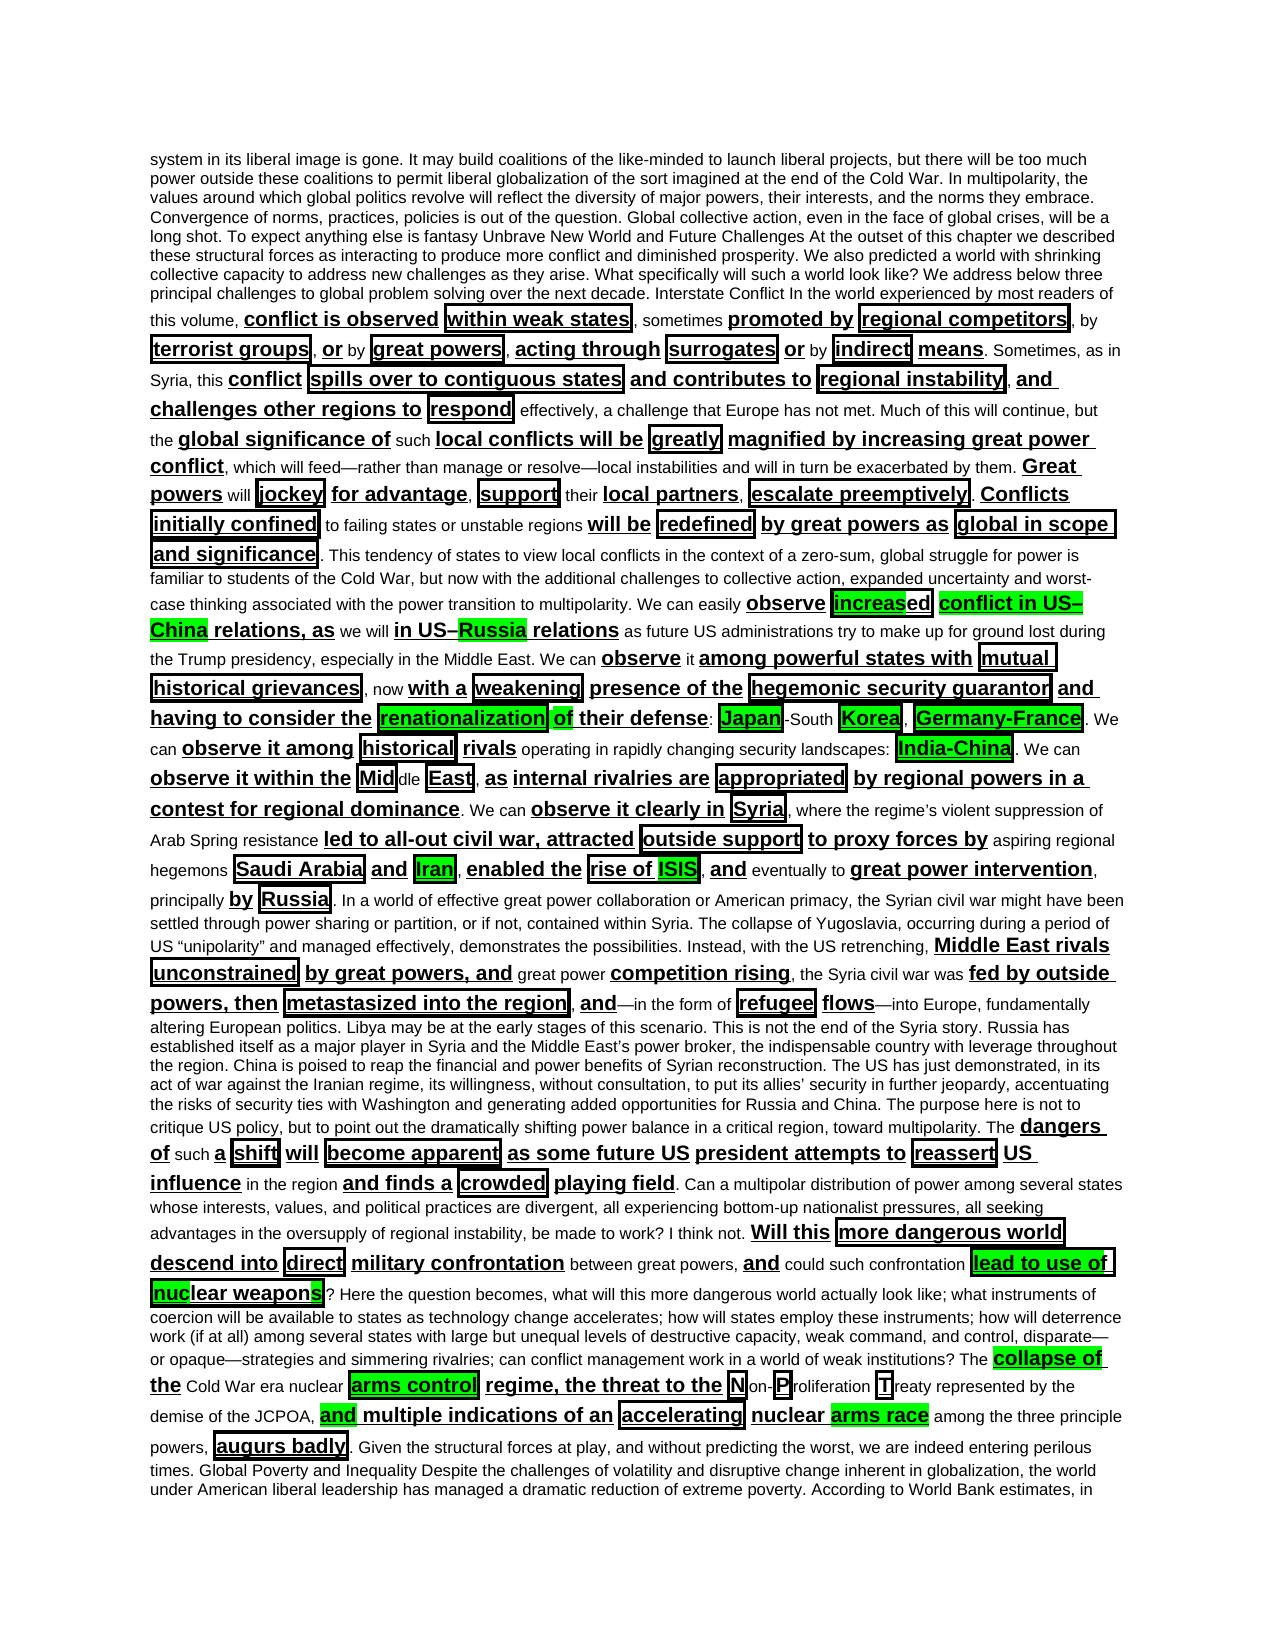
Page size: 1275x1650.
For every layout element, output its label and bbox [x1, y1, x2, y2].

text [150, 150, 1125, 1499]
